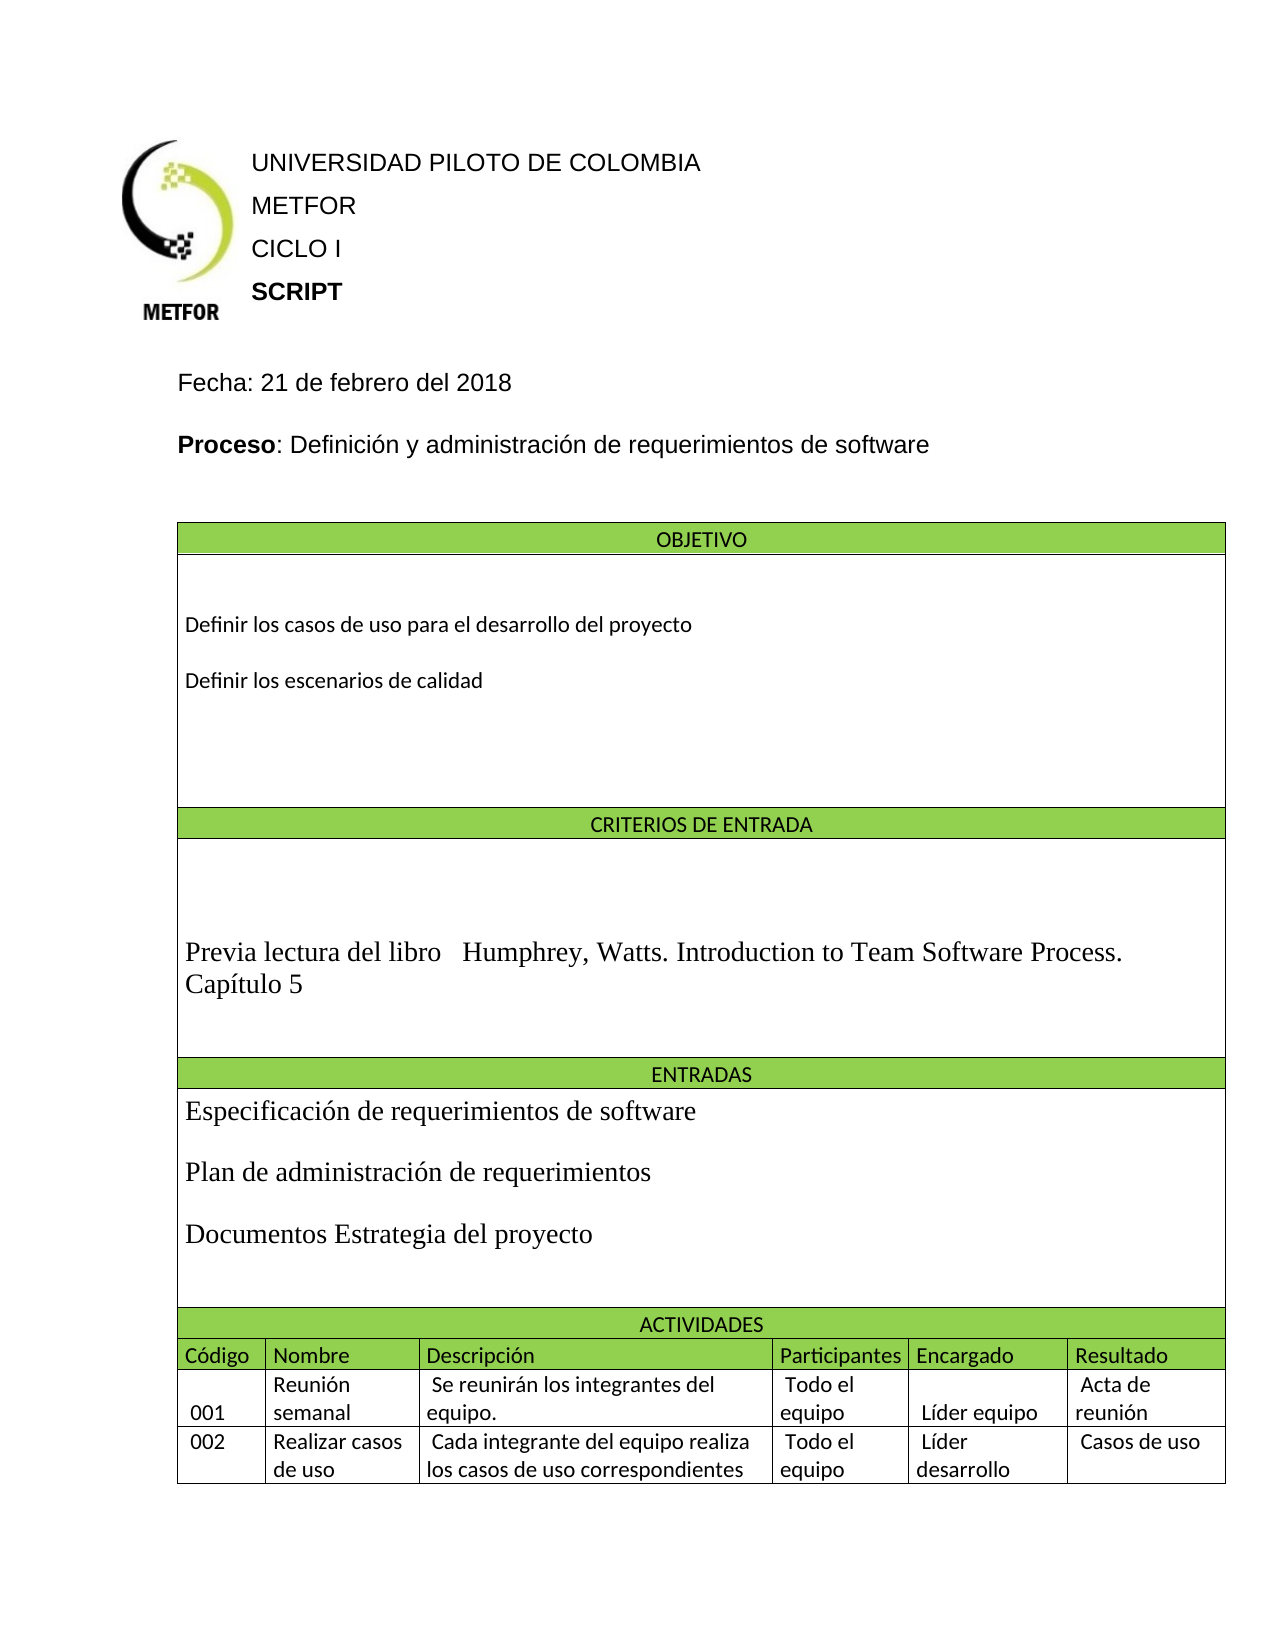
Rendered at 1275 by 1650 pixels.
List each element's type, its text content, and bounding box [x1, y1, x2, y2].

table_cell Todo el equipo [773, 1370, 908, 1426]
table_cell Líder equipo [909, 1370, 1067, 1426]
subtitle Proceso: Definición y administración de requerimientos de software [177, 430, 1098, 459]
text UNIVERSIDAD PILOTO DE COLOMBIA [177, 148, 1098, 176]
table_cell Cada integrante del equipo realiza los casos de uso correspondientes [420, 1427, 772, 1483]
table_cell Previa lectura del libro Humphrey, Watts. Introduction to Team Software Process. Capítulo 5 [178, 839, 1225, 1057]
table_cell Encargado [909, 1339, 1067, 1369]
text SCRIPT [177, 277, 1098, 306]
table_cell ACTIVIDADES [178, 1308, 1225, 1338]
picture [121, 128, 243, 337]
table_cell Todo el equipo [773, 1427, 908, 1483]
table_cell Participantes [773, 1339, 908, 1369]
table_cell Casos de uso [1068, 1427, 1225, 1483]
table_cell ENTRADAS [178, 1058, 1225, 1088]
table_cell Definir los casos de uso para el desarrollo del proyecto Definir los escenarios de calidad [178, 555, 1225, 807]
table_cell Se reunirán los integrantes del equipo. [420, 1370, 772, 1426]
table_cell Acta de reunión [1068, 1370, 1225, 1426]
table_cell 001 [178, 1370, 265, 1426]
text METFOR [177, 191, 1098, 219]
table_cell Descripción [420, 1339, 772, 1369]
table_cell Reunión semanal [266, 1370, 419, 1426]
table_cell Especificación de requerimientos de software Plan de administración de requerimientos Documentos Estrategia del proyecto [178, 1089, 1225, 1307]
table_cell Código [178, 1339, 265, 1369]
text Fecha: 21 de febrero del 2018 [177, 368, 1098, 397]
table_cell CRITERIOS DE ENTRADA [178, 808, 1225, 838]
table_cell Nombre [266, 1339, 419, 1369]
table_cell Resultado [1068, 1339, 1225, 1369]
table_cell Realizar casos de uso [266, 1427, 419, 1483]
table_cell 002 [178, 1427, 265, 1483]
text CICLO I [177, 234, 1098, 263]
table_header OBJETIVO [178, 523, 1225, 553]
table_cell Líder desarrollo [909, 1427, 1067, 1483]
